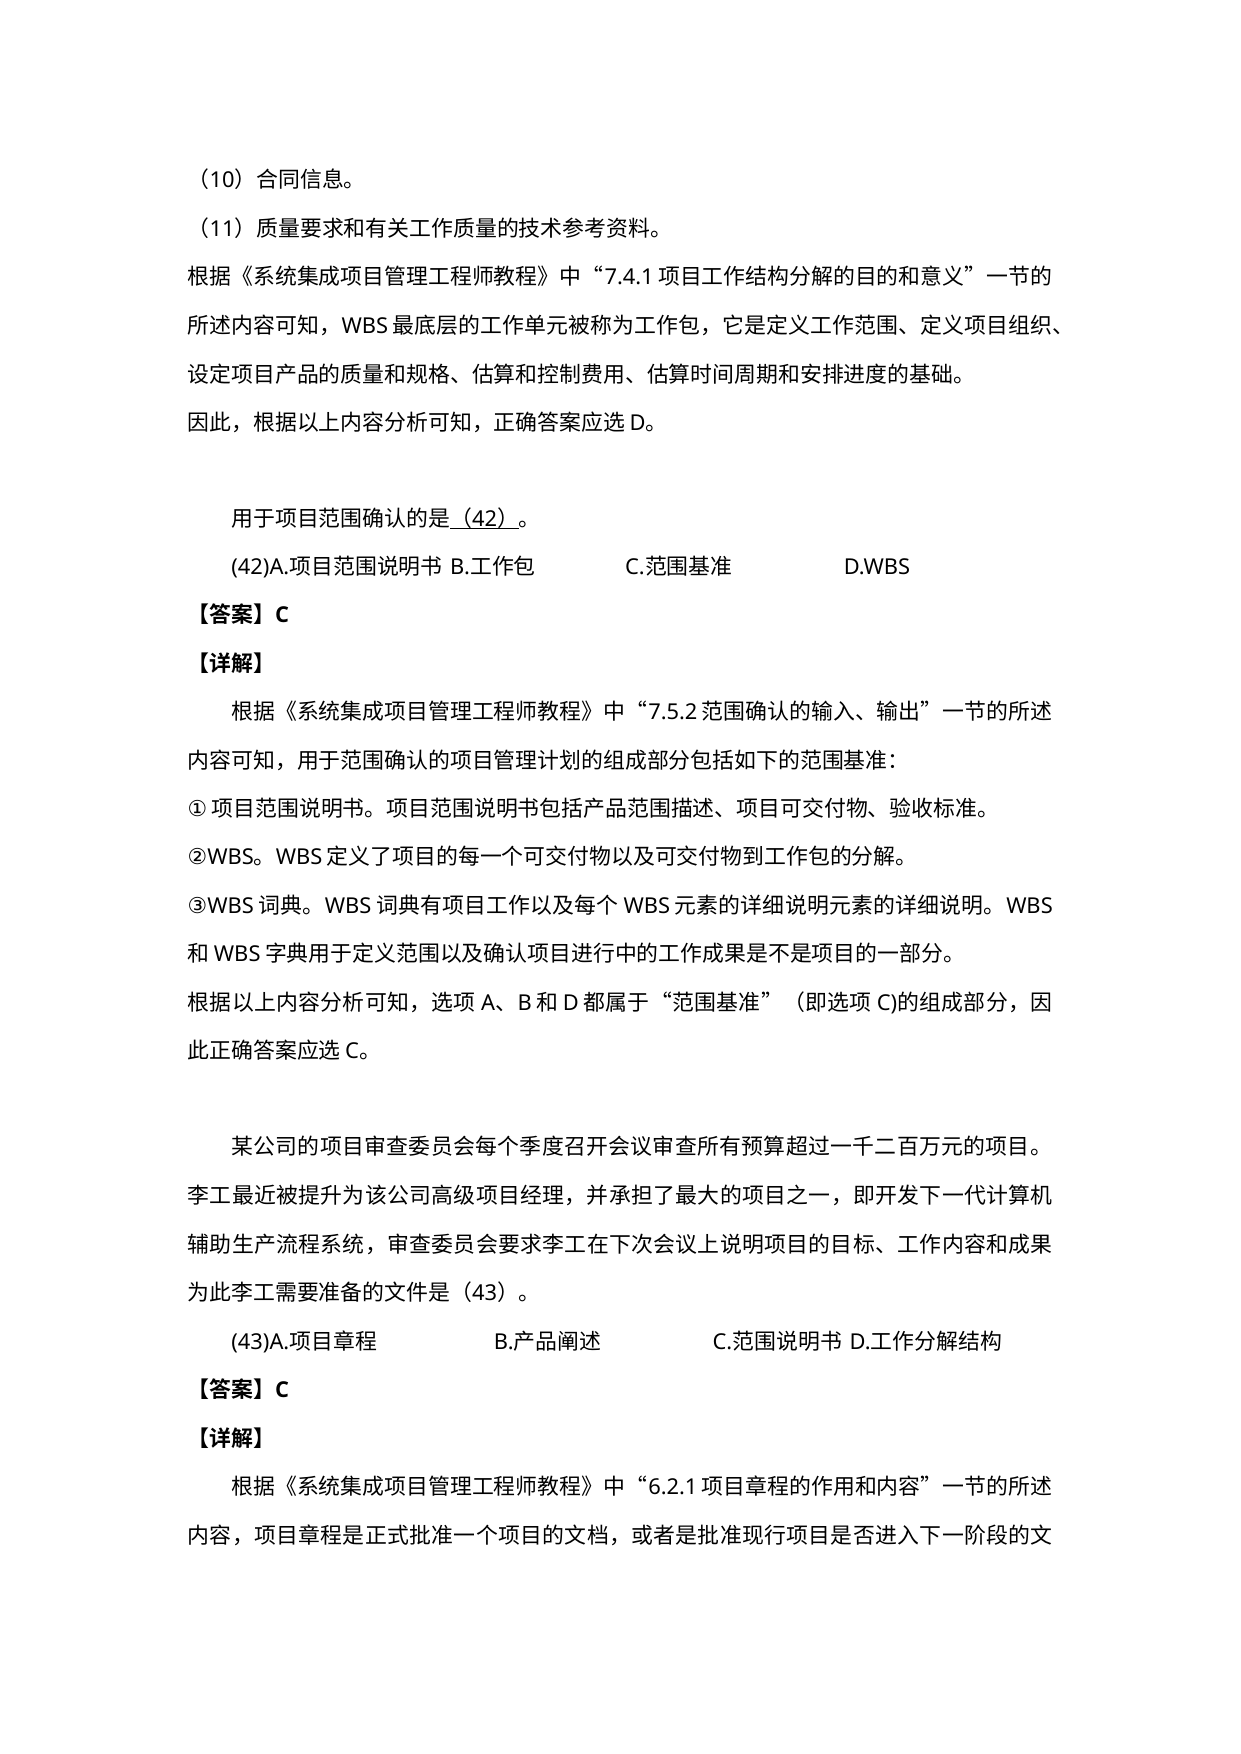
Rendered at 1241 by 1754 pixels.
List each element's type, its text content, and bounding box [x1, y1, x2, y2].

text 某公司的项目审查委员会每个季度召开会议审查所有预算超过一千二百万元的项目。李工最近被提升为该公司高级项目经理，并承担了最大的项目之一，即开发下一代计算机辅助生产流程系统，审查委员会要求李工在下次会议上说明项目的目标、工作内容和成果，为此李工需要准备的文件是（43）。 [187, 1129, 1053, 1308]
text （10）合同信息。 [187, 162, 1053, 194]
text 根据以上内容分析可知，选项A、B和D都属于“范围基准”（即选项C)的组成部分，因此正确答案应选C。 [187, 984, 1053, 1066]
text ①项目范围说明书。项目范围说明书包括产品范围描述、项目可交付物、验收标准。 [187, 791, 1053, 823]
text 【详解】 [187, 645, 1053, 678]
text 【详解】 [187, 1420, 1053, 1453]
text 因此，根据以上内容分析可知，正确答案应选D。 [187, 404, 1053, 437]
text (43)A.项目章程 B.产品阐述 C.范围说明书 D.工作分解结构 [187, 1323, 1053, 1356]
text （11）质量要求和有关工作质量的技术参考资料。 [187, 210, 1053, 243]
text ②WBS。WBS定义了项目的每一个可交付物以及可交付物到工作包的分解。 [187, 839, 1053, 871]
text 用于项目范围确认的是（42）。 [187, 500, 1053, 533]
text 【答案】C [187, 1372, 1053, 1404]
text 根据《系统集成项目管理工程师教程》中“7.4.1项目工作结构分解的目的和意义”一节的所述内容可知，WBS最底层的工作单元被称为工作包，它是定义工作范围、定义项目组织、设定项目产品的质量和规格、估算和控制费用、估算时间周期和安排进度的基础。 [187, 259, 1053, 389]
text 根据《系统集成项目管理工程师教程》中“7.5.2范围确认的输入、输出”一节的所述内容可知，用于范围确认的项目管理计划的组成部分包括如下的范围基准： [187, 693, 1053, 775]
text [187, 1468, 1053, 1550]
text (42)A.项目范围说明书 B.工作包 C.范围基准 D.WBS [187, 548, 1053, 581]
text ③WBS词典。WBS词典有项目工作以及每个WBS元素的详细说明元素的详细说明。WBS和WBS字典用于定义范围以及确认项目进行中的工作成果是不是项目的一部分。 [187, 887, 1053, 968]
text 【答案】C [187, 597, 1053, 629]
